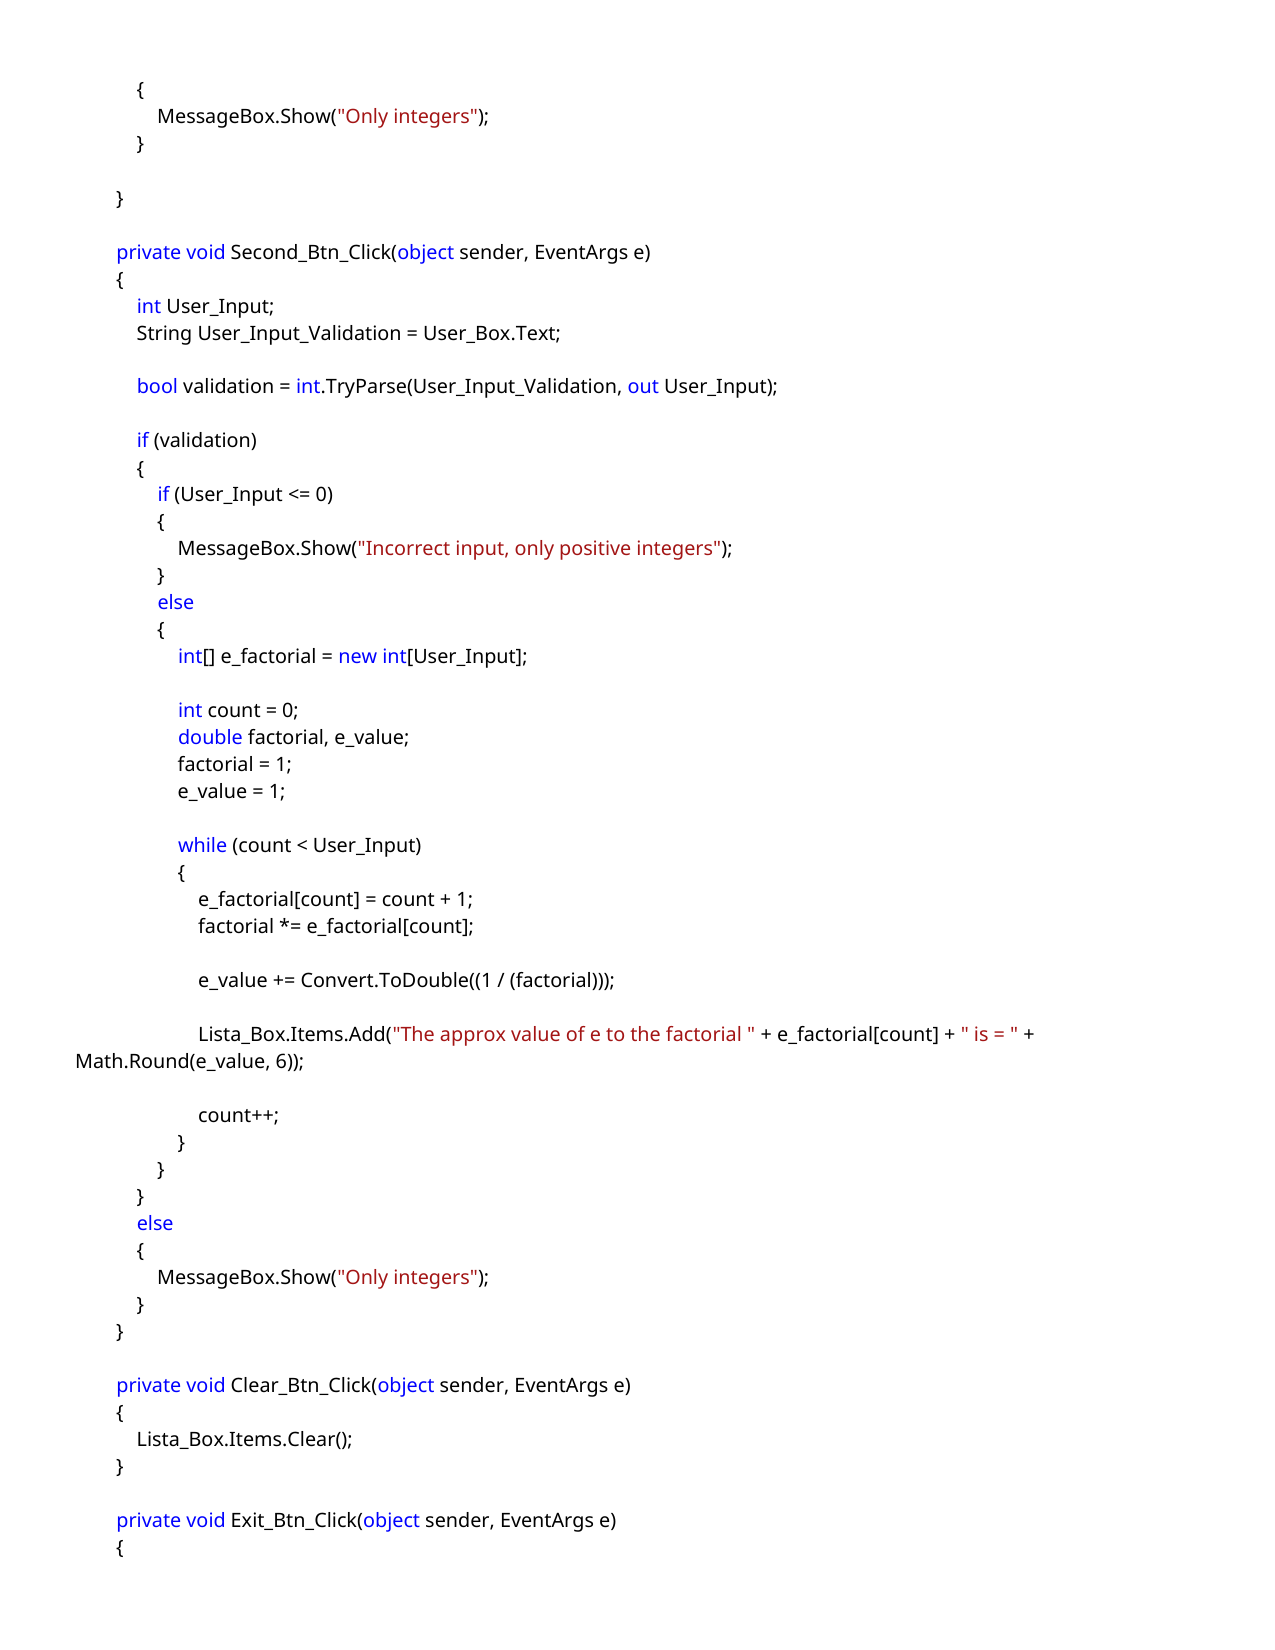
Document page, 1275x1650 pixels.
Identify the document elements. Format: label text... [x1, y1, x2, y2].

text private void Second_Btn_Click(object sender, EventArgs e) [75, 238, 1200, 265]
text MessageBox.Show("Only integers"); [75, 1263, 1200, 1290]
text } [75, 1452, 1200, 1479]
text { [75, 265, 1200, 292]
text } [75, 1128, 1200, 1155]
text } [75, 1290, 1200, 1317]
text { [75, 508, 1200, 535]
text int count = 0; [75, 697, 1200, 723]
text count++; [75, 1101, 1200, 1128]
text { [75, 75, 1200, 102]
text while (count < User_Input) [75, 831, 1200, 858]
text int[] e_factorial = new int[User_Input]; [75, 643, 1200, 669]
text factorial = 1; [75, 751, 1200, 777]
text if (User_Input <= 0) [75, 481, 1200, 508]
text MessageBox.Show("Only integers"); [75, 102, 1200, 129]
text { [75, 616, 1200, 643]
text } [75, 1182, 1200, 1209]
text } [75, 1317, 1200, 1344]
text private void Clear_Btn_Click(object sender, EventArgs e) [75, 1371, 1200, 1398]
text } [75, 562, 1200, 589]
text Lista_Box.Items.Add("The approx value of e to the factorial " + e_factorial[count] + " is = " + Math.Round(e_value, 6)); [75, 1020, 1200, 1074]
text Lista_Box.Items.Clear(); [75, 1425, 1200, 1452]
text } [75, 129, 1200, 156]
text { [75, 1398, 1200, 1425]
text { [75, 858, 1200, 885]
text double factorial, e_value; [75, 723, 1200, 751]
text private void Exit_Btn_Click(object sender, EventArgs e) [75, 1506, 1200, 1533]
text { [75, 1533, 1200, 1560]
text if (validation) [75, 427, 1200, 454]
text factorial *= e_factorial[count]; [75, 912, 1200, 939]
text { [75, 454, 1200, 481]
text { [75, 1236, 1200, 1263]
text else [75, 589, 1200, 616]
text MessageBox.Show("Incorrect input, only positive integers"); [75, 535, 1200, 562]
text else [75, 1209, 1200, 1236]
text } [75, 184, 1200, 211]
text String User_Input_Validation = User_Box.Text; [75, 319, 1200, 346]
text e_factorial[count] = count + 1; [75, 885, 1200, 912]
text } [75, 1155, 1200, 1182]
text int User_Input; [75, 292, 1200, 319]
text bool validation = int.TryParse(User_Input_Validation, out User_Input); [75, 373, 1200, 400]
text e_value = 1; [75, 777, 1200, 804]
text e_value += Convert.ToDouble((1 / (factorial))); [75, 966, 1200, 993]
